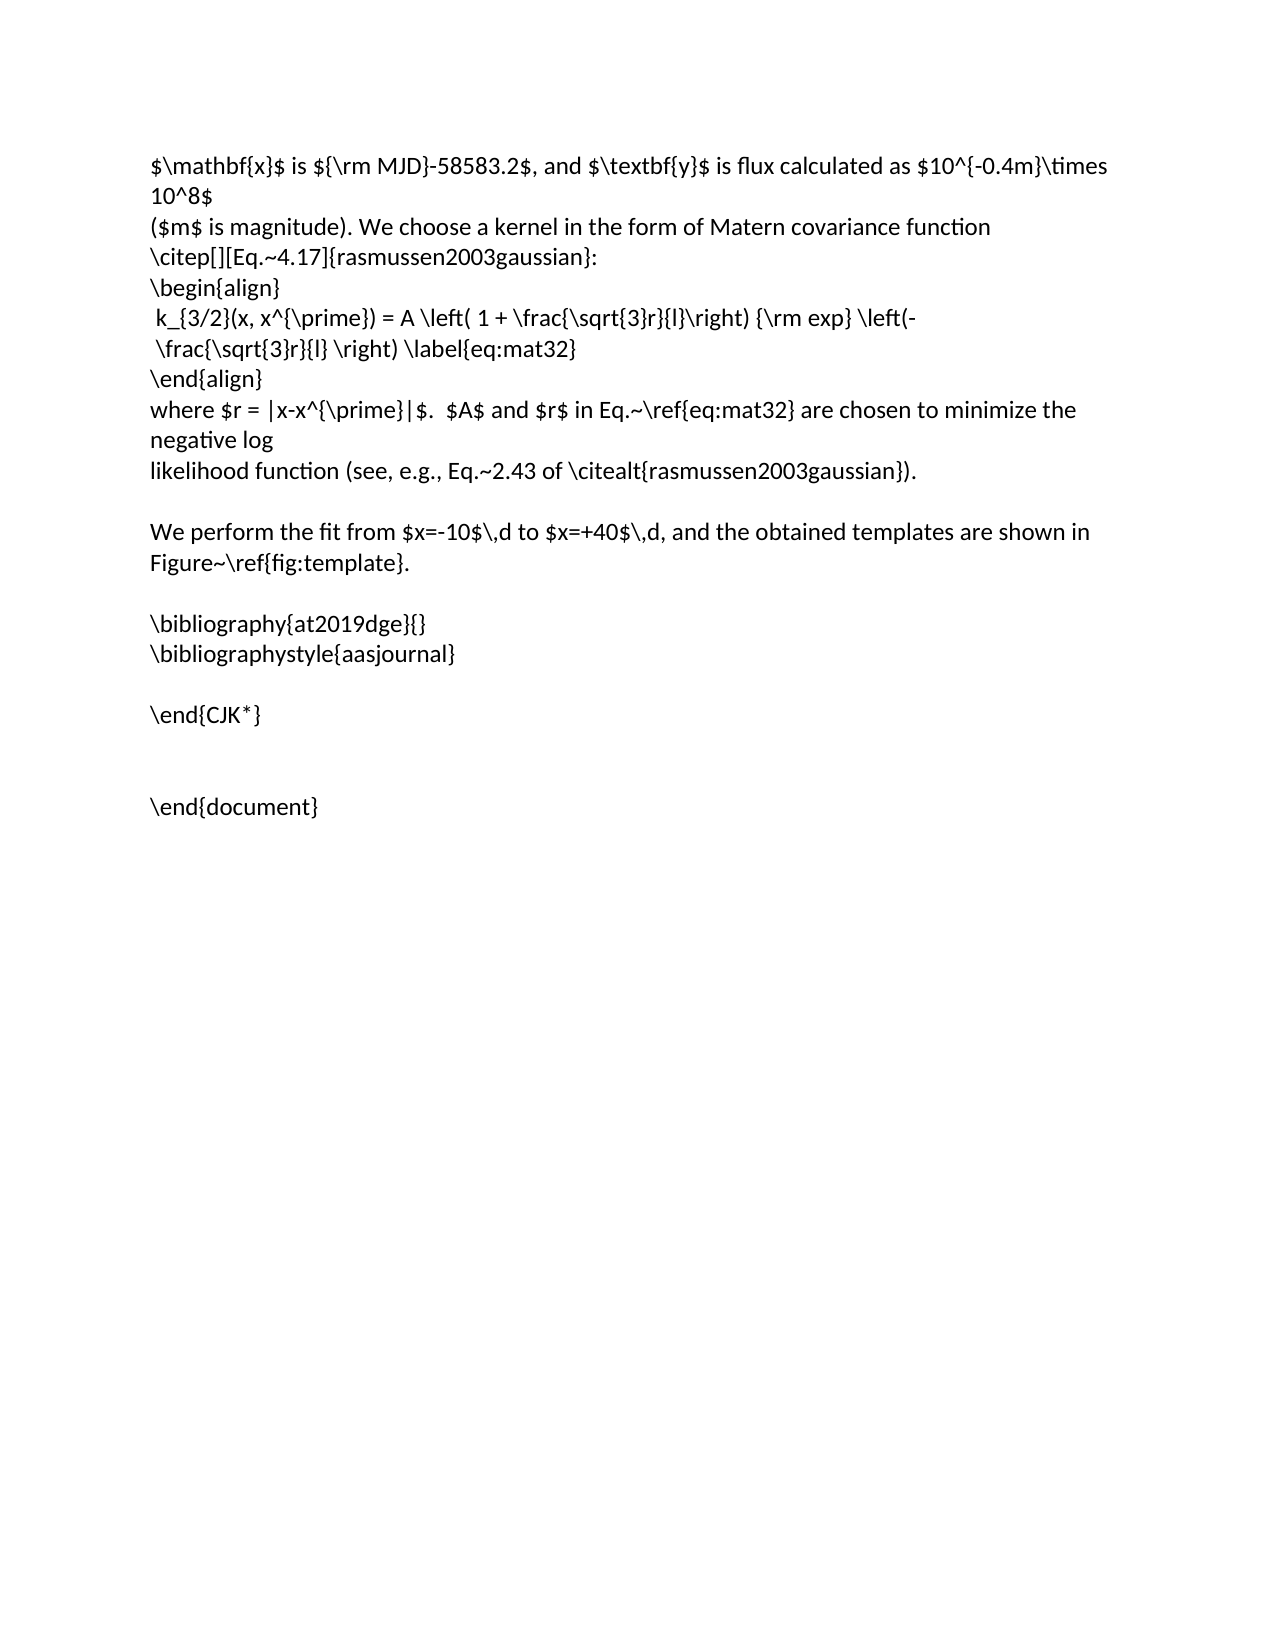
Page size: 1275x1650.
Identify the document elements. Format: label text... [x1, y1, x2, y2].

text Figure~\ref{fig:template}. [150, 547, 1125, 577]
text \bibliography{at2019dge}{} [150, 608, 1125, 638]
text \end{document} [150, 791, 1125, 821]
text \end{CJK*} [150, 699, 1125, 730]
text \bibliographystyle{aasjournal} [150, 638, 1125, 669]
text where $r = |x-x^{\prime}|$. $A$ and $r$ in Eq.~\ref{eq:mat32} are chosen to minimize the negative log [150, 394, 1125, 455]
text \begin{align} [150, 272, 1125, 303]
text \citep[][Eq.~4.17]{rasmussen2003gaussian}: [150, 242, 1125, 272]
text k_{3/2}(x, x^{\prime}) = A \left( 1 + \frac{\sqrt{3}r}{l}\right) {\rm exp} \left(- [150, 303, 1125, 333]
text We perform the fit from $x=-10$\,d to $x=+40$\,d, and the obtained templates are shown in [150, 516, 1125, 547]
text \frac{\sqrt{3}r}{l} \right) \label{eq:mat32} [150, 333, 1125, 364]
text \end{align} [150, 364, 1125, 394]
text likelihood function (see, e.g., Eq.~2.43 of \citealt{rasmussen2003gaussian}). [150, 455, 1125, 486]
text ($m$ is magnitude). We choose a kernel in the form of Matern covariance function [150, 211, 1125, 242]
text $\mathbf{x}$ is ${\rm MJD}-58583.2$, and $\textbf{y}$ is flux calculated as $10^{-0.4m}\times 10^8$ [150, 150, 1125, 211]
